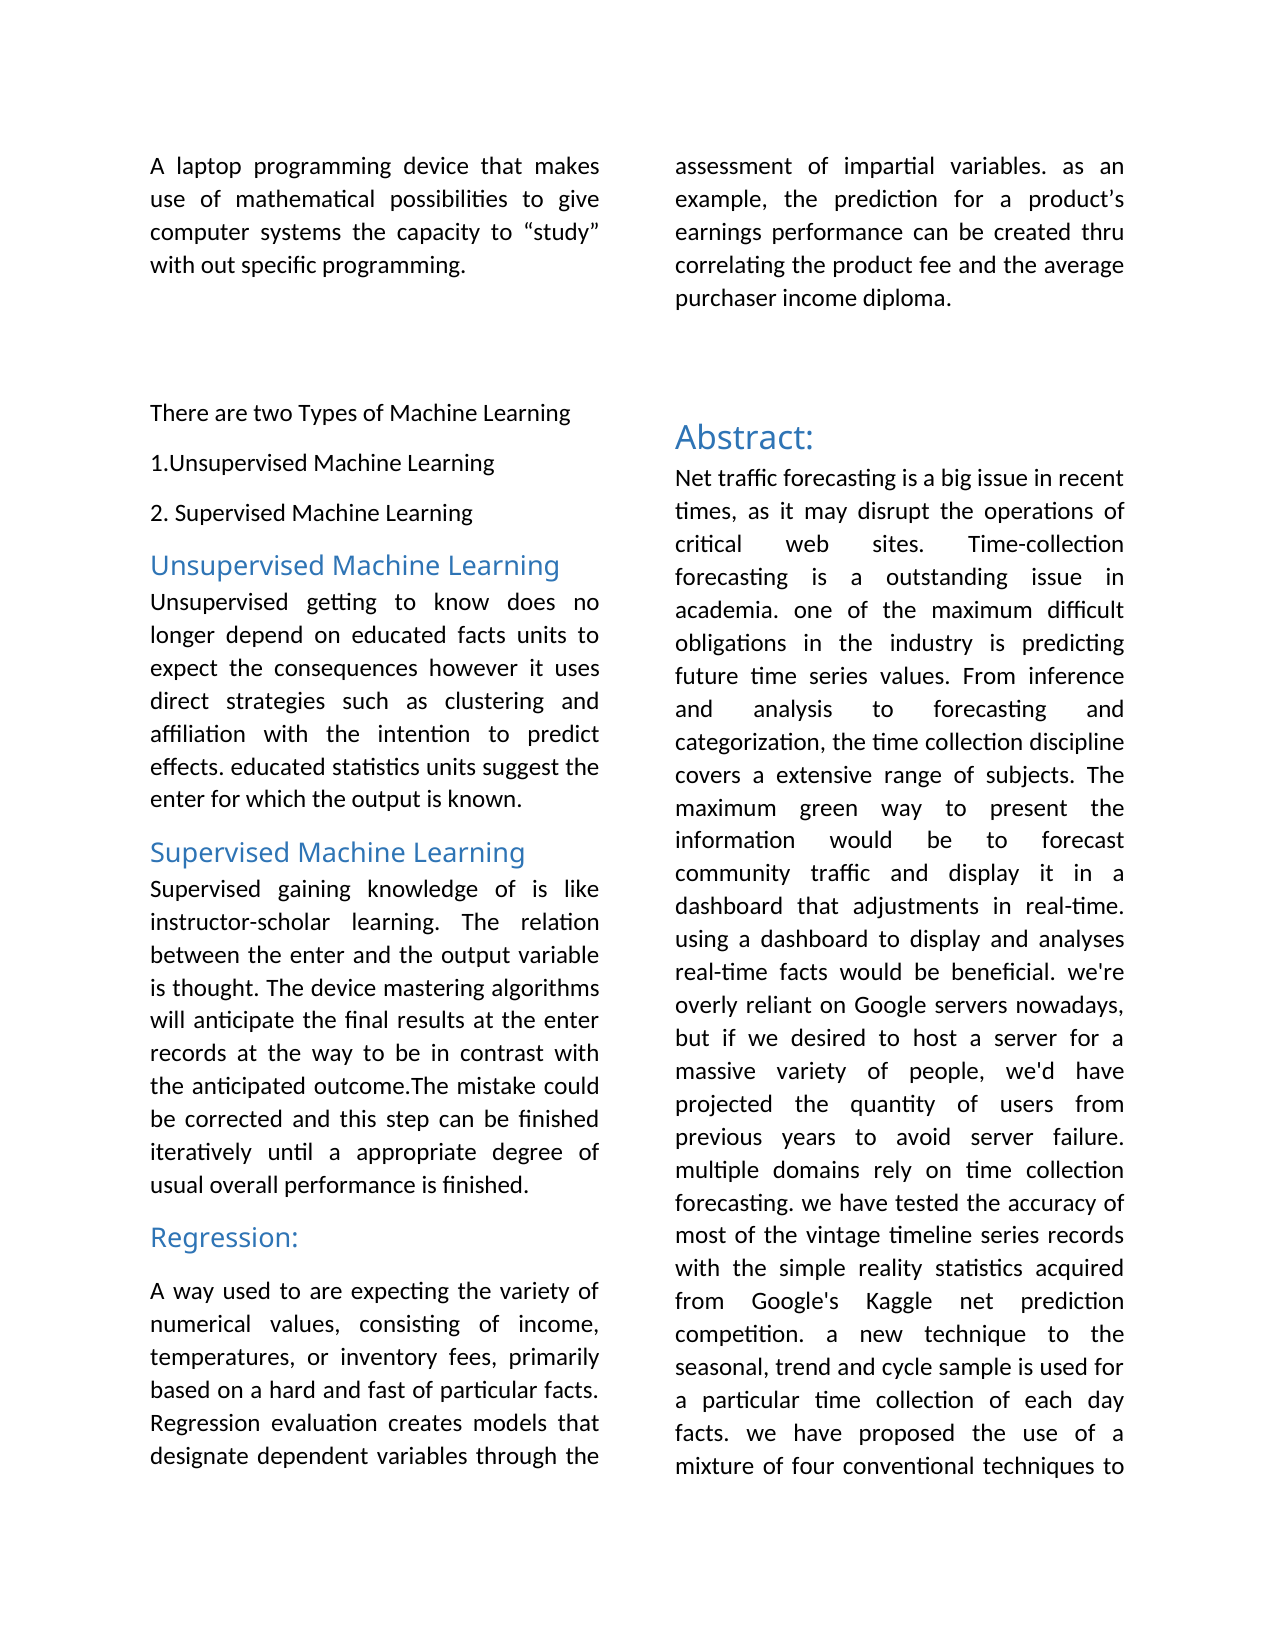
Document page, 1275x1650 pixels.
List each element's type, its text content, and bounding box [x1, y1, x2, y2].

text Regression: [150, 1219, 600, 1256]
text A laptop programming device that makes use of mathematical possibilities to give computer systems the capacity to “study” with out specific programming. [150, 150, 600, 279]
text 2. Supervised Machine Learning [150, 497, 600, 527]
text A way used to are expecting the variety of numerical values, consisting of income, temperatures, or inventory fees, primarily based on a hard and fast of particular facts. Regression evaluation creates models that designate dependent variables through the assessment of impartial variables. as an example, the prediction for a product’s earnings performance can be created thru correlating the product fee and the average purchaser income diploma. [675, 150, 1125, 312]
text Supervised gaining knowledge of is like instructor-scholar learning. The relation between the enter and the output variable is thought. The device mastering algorithms will anticipate the final results at the enter records at the way to be in contrast with the anticipated outcome.The mistake could be corrected and this step can be finished iteratively until a appropriate degree of usual overall performance is finished. [150, 873, 600, 1200]
subtitle Supervised Machine Learning [150, 833, 600, 870]
text A way used to are expecting the variety of numerical values, consisting of income, temperatures, or inventory fees, primarily based on a hard and fast of particular facts. Regression evaluation creates models that designate dependent variables through the assessment of impartial variables. as an example, the prediction for a product’s earnings performance can be created thru correlating the product fee and the average purchaser income diploma. [150, 1275, 600, 1470]
text Unsupervised getting to know does no longer depend on educated facts units to expect the consequences however it uses direct strategies such as clustering and affiliation with the intention to predict effects. educated statistics units suggest the enter for which the output is known. [150, 586, 600, 814]
text There are two Types of Machine Learning [150, 397, 600, 428]
text 1.Unsupervised Machine Learning [150, 447, 600, 478]
subtitle Unsupervised Machine Learning [150, 546, 600, 583]
subtitle Abstract: [675, 413, 1125, 459]
